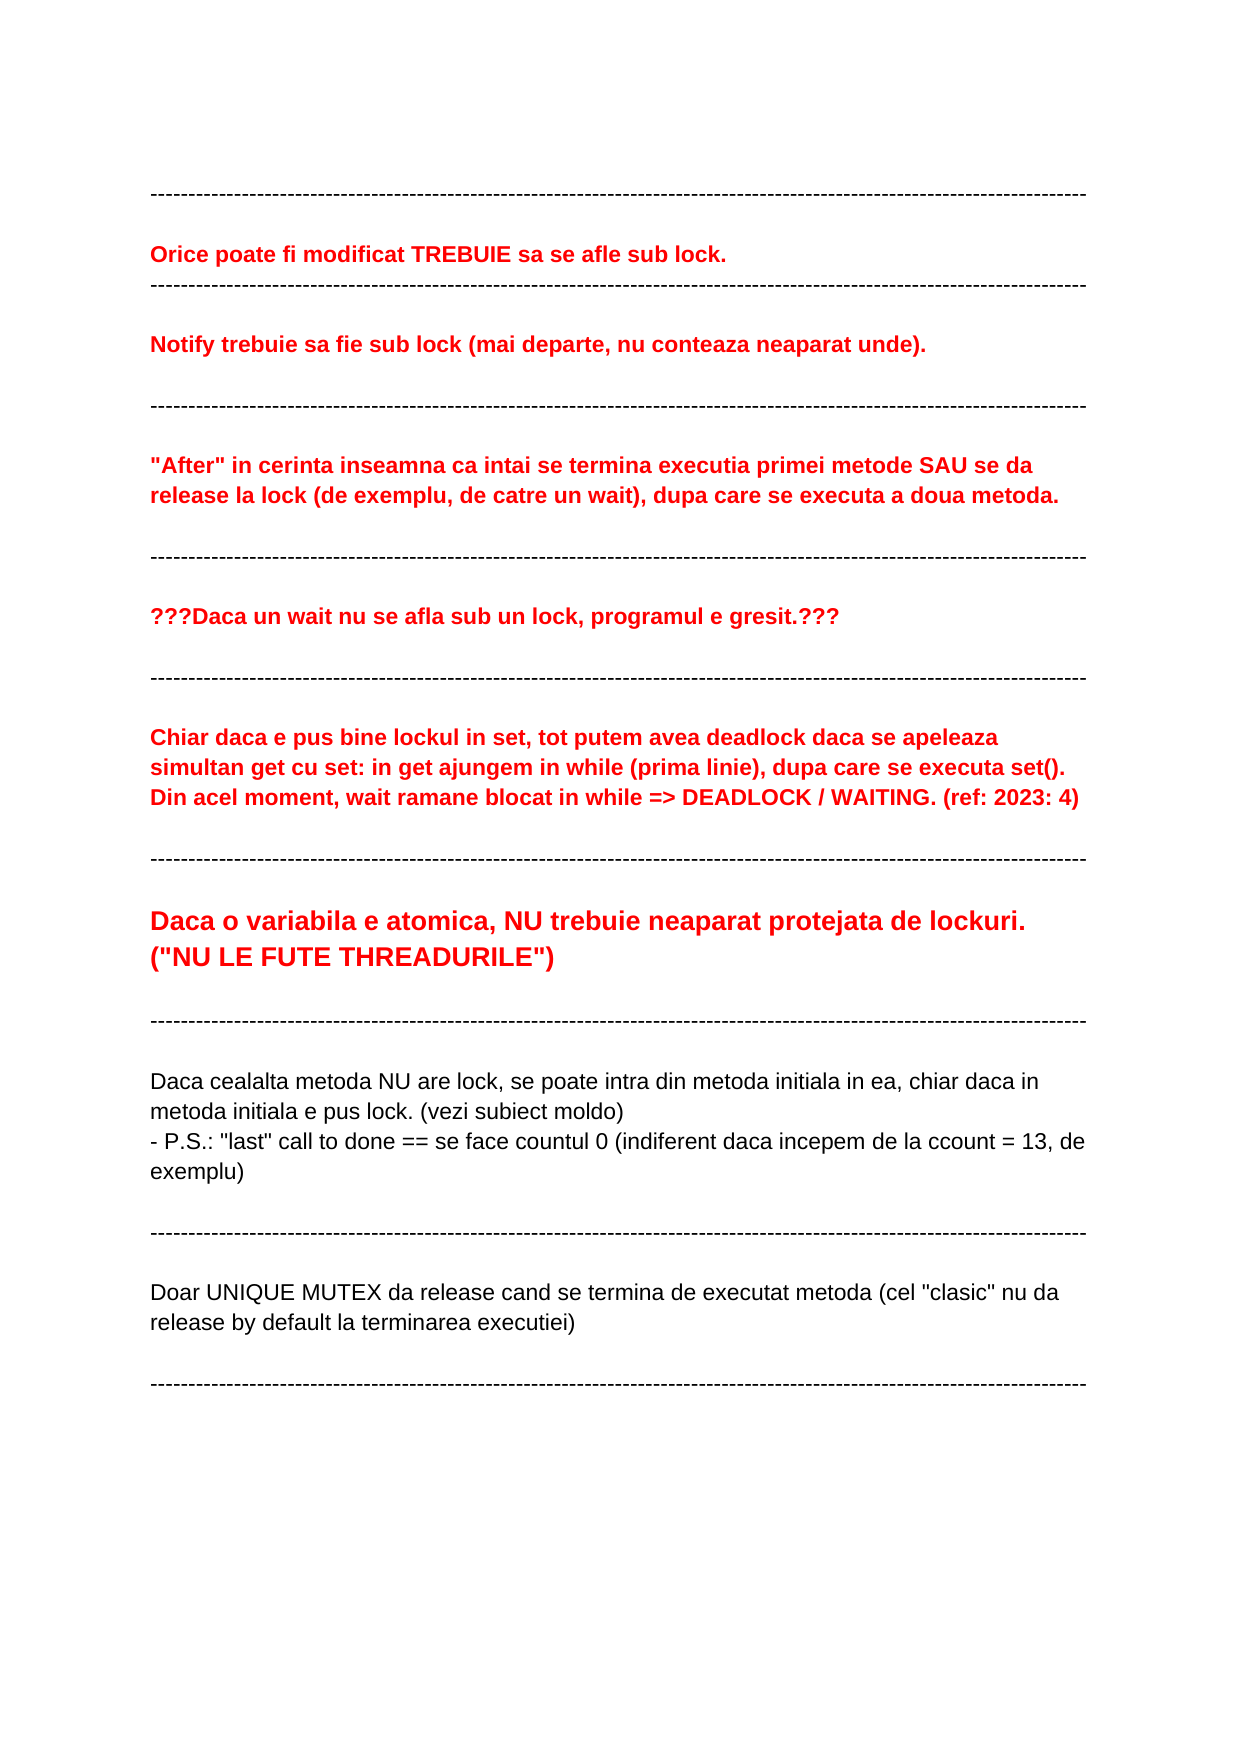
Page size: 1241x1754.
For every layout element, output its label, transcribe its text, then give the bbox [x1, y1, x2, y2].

text --------------------------------------------------------------------------------------------------------------------------- [150, 1219, 1090, 1245]
text Notify trebuie sa fie sub lock (mai departe, nu conteaza neaparat unde). [150, 331, 1090, 358]
text --------------------------------------------------------------------------------------------------------------------------- [150, 543, 1090, 569]
text ???Daca un wait nu se afla sub un lock, programul e gresit.??? [150, 603, 1090, 629]
text --------------------------------------------------------------------------------------------------------------------------- [150, 1007, 1090, 1034]
text Chiar daca e pus bine lockul in set, tot putem avea deadlock daca se apeleaza simultan get cu set: in get ajungem in while (prima linie), dupa care se executa set(). Din acel moment, wait ramane blocat in while => DEADLOCK / WAITING. (ref: 2023: 4) [150, 724, 1090, 811]
text Daca o variabila e atomica, NU trebuie neaparat protejata de lockuri. ("NU LE FUTE THREADURILE") [150, 905, 1090, 972]
text --------------------------------------------------------------------------------------------------------------------------- [150, 1370, 1090, 1396]
text "After" in cerinta inseamna ca intai se termina executia primei metode SAU se da release la lock (de exemplu, de catre un wait), dupa care se executa a doua metoda. [150, 452, 1090, 509]
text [150, 180, 1090, 207]
text --------------------------------------------------------------------------------------------------------------------------- [150, 392, 1090, 418]
text Orice poate fi modificat TREBUIE sa se afle sub lock. [150, 241, 1090, 267]
text Daca cealalta metoda NU are lock, se poate intra din metoda initiala in ea, chiar daca in metoda initiala e pus lock. (vezi subiect moldo) [150, 1068, 1090, 1124]
text - P.S.: "last" call to done == se face countul 0 (indiferent daca incepem de la ccount = 13, de exemplu) [150, 1128, 1090, 1185]
text --------------------------------------------------------------------------------------------------------------------------- [150, 271, 1090, 297]
text Doar UNIQUE MUTEX da release cand se termina de executat metoda (cel "clasic" nu da release by default la terminarea executiei) [150, 1279, 1090, 1336]
text --------------------------------------------------------------------------------------------------------------------------- [150, 663, 1090, 690]
text --------------------------------------------------------------------------------------------------------------------------- [150, 845, 1090, 871]
